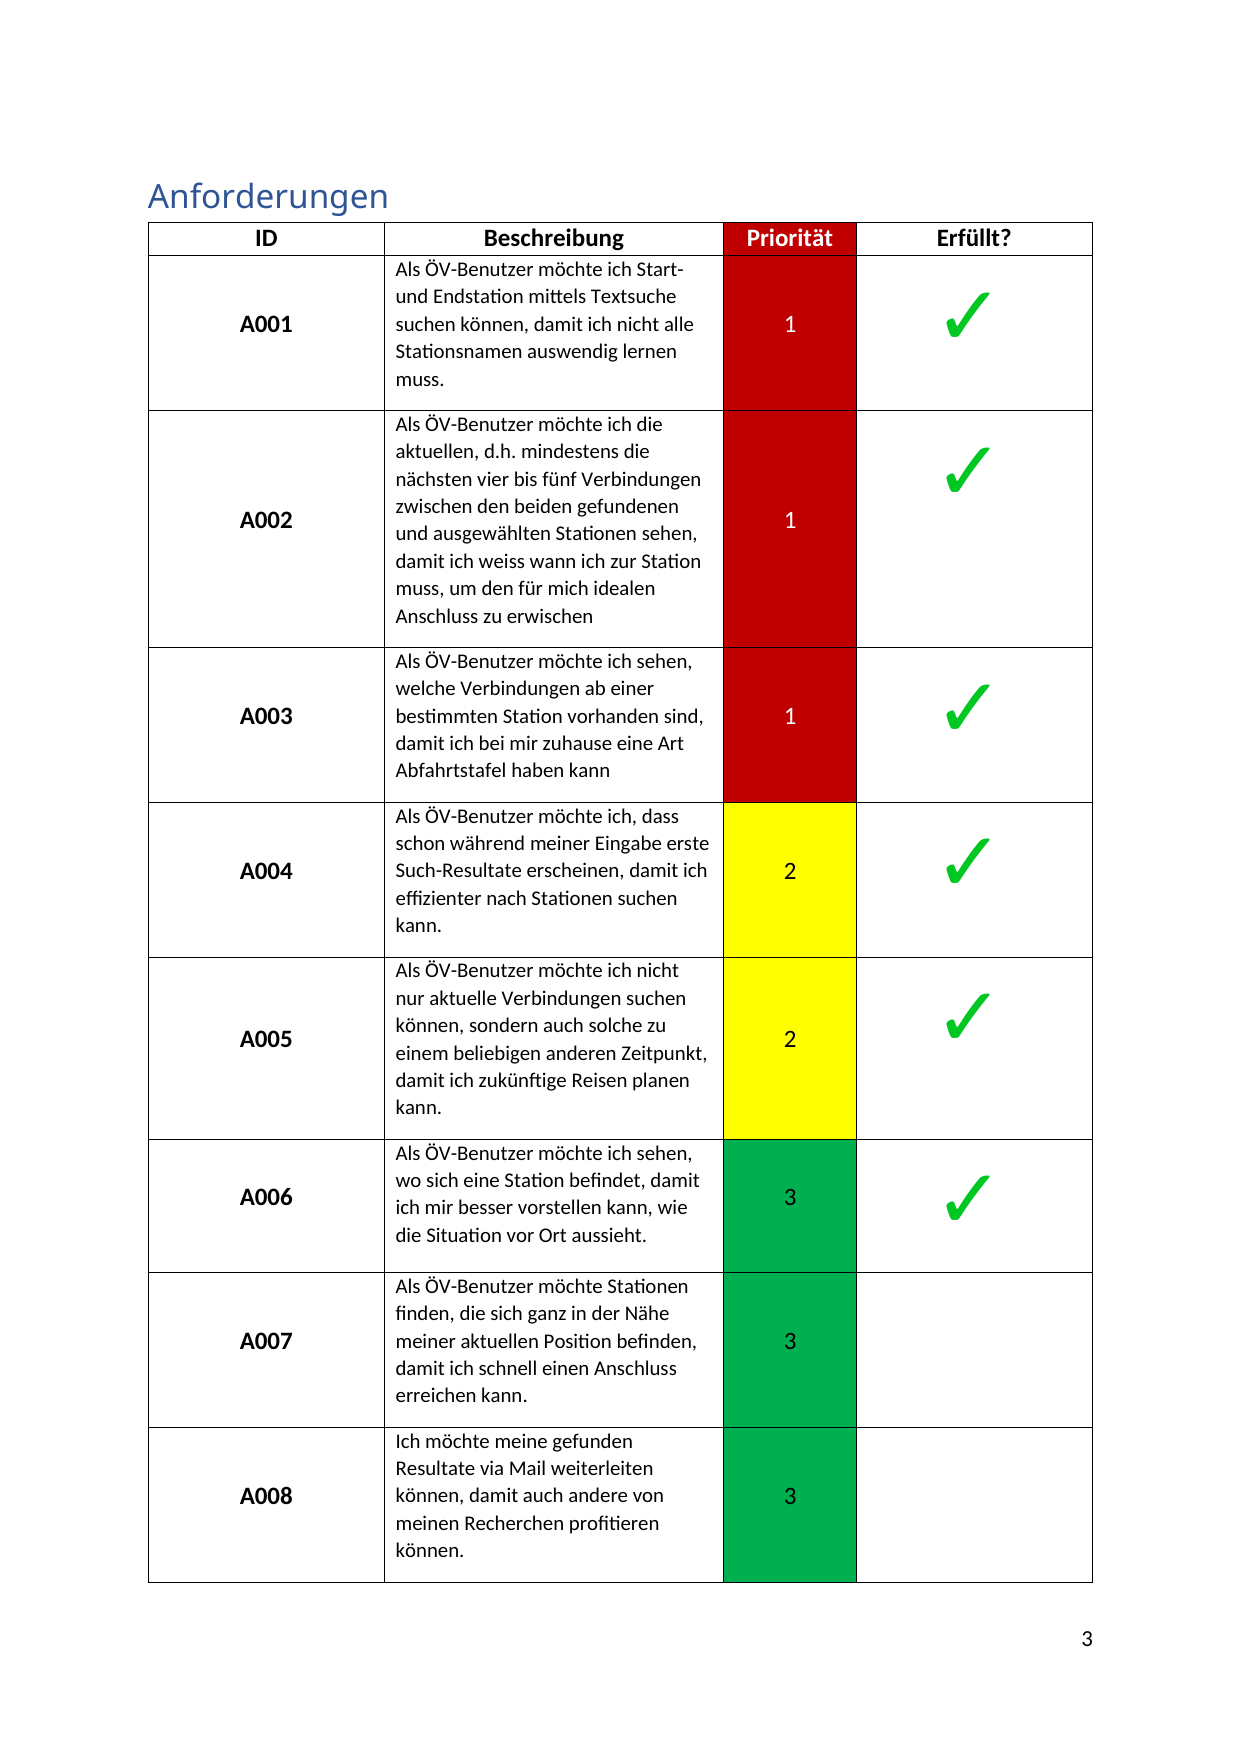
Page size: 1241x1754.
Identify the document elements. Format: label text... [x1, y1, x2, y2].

table_cell 3 [724, 1273, 856, 1427]
table_cell Als ÖV-Benutzer möchte ich nicht nur aktuelle Verbindungen suchen können, sondern auch solche zu einem beliebigen anderen Zeitpunkt, damit ich zukünftige Reisen planen kann. [385, 958, 723, 1139]
table_cell A004 [149, 803, 384, 957]
table_cell 2 [724, 803, 856, 957]
table_cell 2 [724, 958, 856, 1139]
table_cell Ich möchte meine gefunden Resultate via Mail weiterleiten können, damit auch andere von meinen Recherchen profitieren können. [385, 1428, 723, 1582]
table_cell [857, 1428, 1092, 1582]
table_cell Als ÖV-Benutzer möchte ich sehen, wo sich eine Station befindet, damit ich mir besser vorstellen kann, wie die Situation vor Ort aussieht. [385, 1140, 723, 1272]
table_cell 1 [724, 648, 856, 802]
table_cell A003 [149, 648, 384, 802]
table_cell 1 [724, 411, 856, 647]
table_header ID [149, 223, 384, 255]
table_cell 1 [724, 256, 856, 410]
table_cell ✓ [857, 648, 1092, 802]
table_cell ✓ [857, 1140, 1092, 1272]
table_cell Als ÖV-Benutzer möchte ich Start- und Endstation mittels Textsuche suchen können, damit ich nicht alle Stationsnamen auswendig lernen muss. [385, 256, 723, 410]
table_header Erfüllt? [857, 223, 1092, 255]
table_cell A002 [149, 411, 384, 647]
subtitle Anforderungen [148, 173, 1093, 218]
table_header Priorität [724, 223, 856, 255]
table_cell A006 [149, 1140, 384, 1272]
table_cell A001 [149, 256, 384, 410]
table_cell [857, 1273, 1092, 1427]
table_cell ✓ [857, 256, 1092, 410]
table_cell Als ÖV-Benutzer möchte ich sehen, welche Verbindungen ab einer bestimmten Station vorhanden sind, damit ich bei mir zuhause eine Art Abfahrtstafel haben kann [385, 648, 723, 802]
table_cell 3 [724, 1428, 856, 1582]
table_cell ✓ [857, 411, 1092, 647]
table_cell Als ÖV-Benutzer möchte ich die aktuellen, d.h. mindestens die nächsten vier bis fünf Verbindungen zwischen den beiden gefundenen und ausgewählten Stationen sehen, damit ich weiss wann ich zur Station muss, um den für mich idealen Anschluss zu erwischen [385, 411, 723, 647]
table_cell ✓ [857, 958, 1092, 1139]
table_cell 3 [724, 1140, 856, 1272]
table_cell ✓ [857, 803, 1092, 957]
table_cell A005 [149, 958, 384, 1139]
table_cell Als ÖV-Benutzer möchte ich, dass schon während meiner Eingabe erste Such-Resultate erscheinen, damit ich effizienter nach Stationen suchen kann. [385, 803, 723, 957]
table_cell A008 [149, 1428, 384, 1582]
table_header Beschreibung [385, 223, 723, 255]
table_cell Als ÖV-Benutzer möchte Stationen finden, die sich ganz in der Nähe meiner aktuellen Position befinden, damit ich schnell einen Anschluss erreichen kann. [385, 1273, 723, 1427]
table_cell A007 [149, 1273, 384, 1427]
